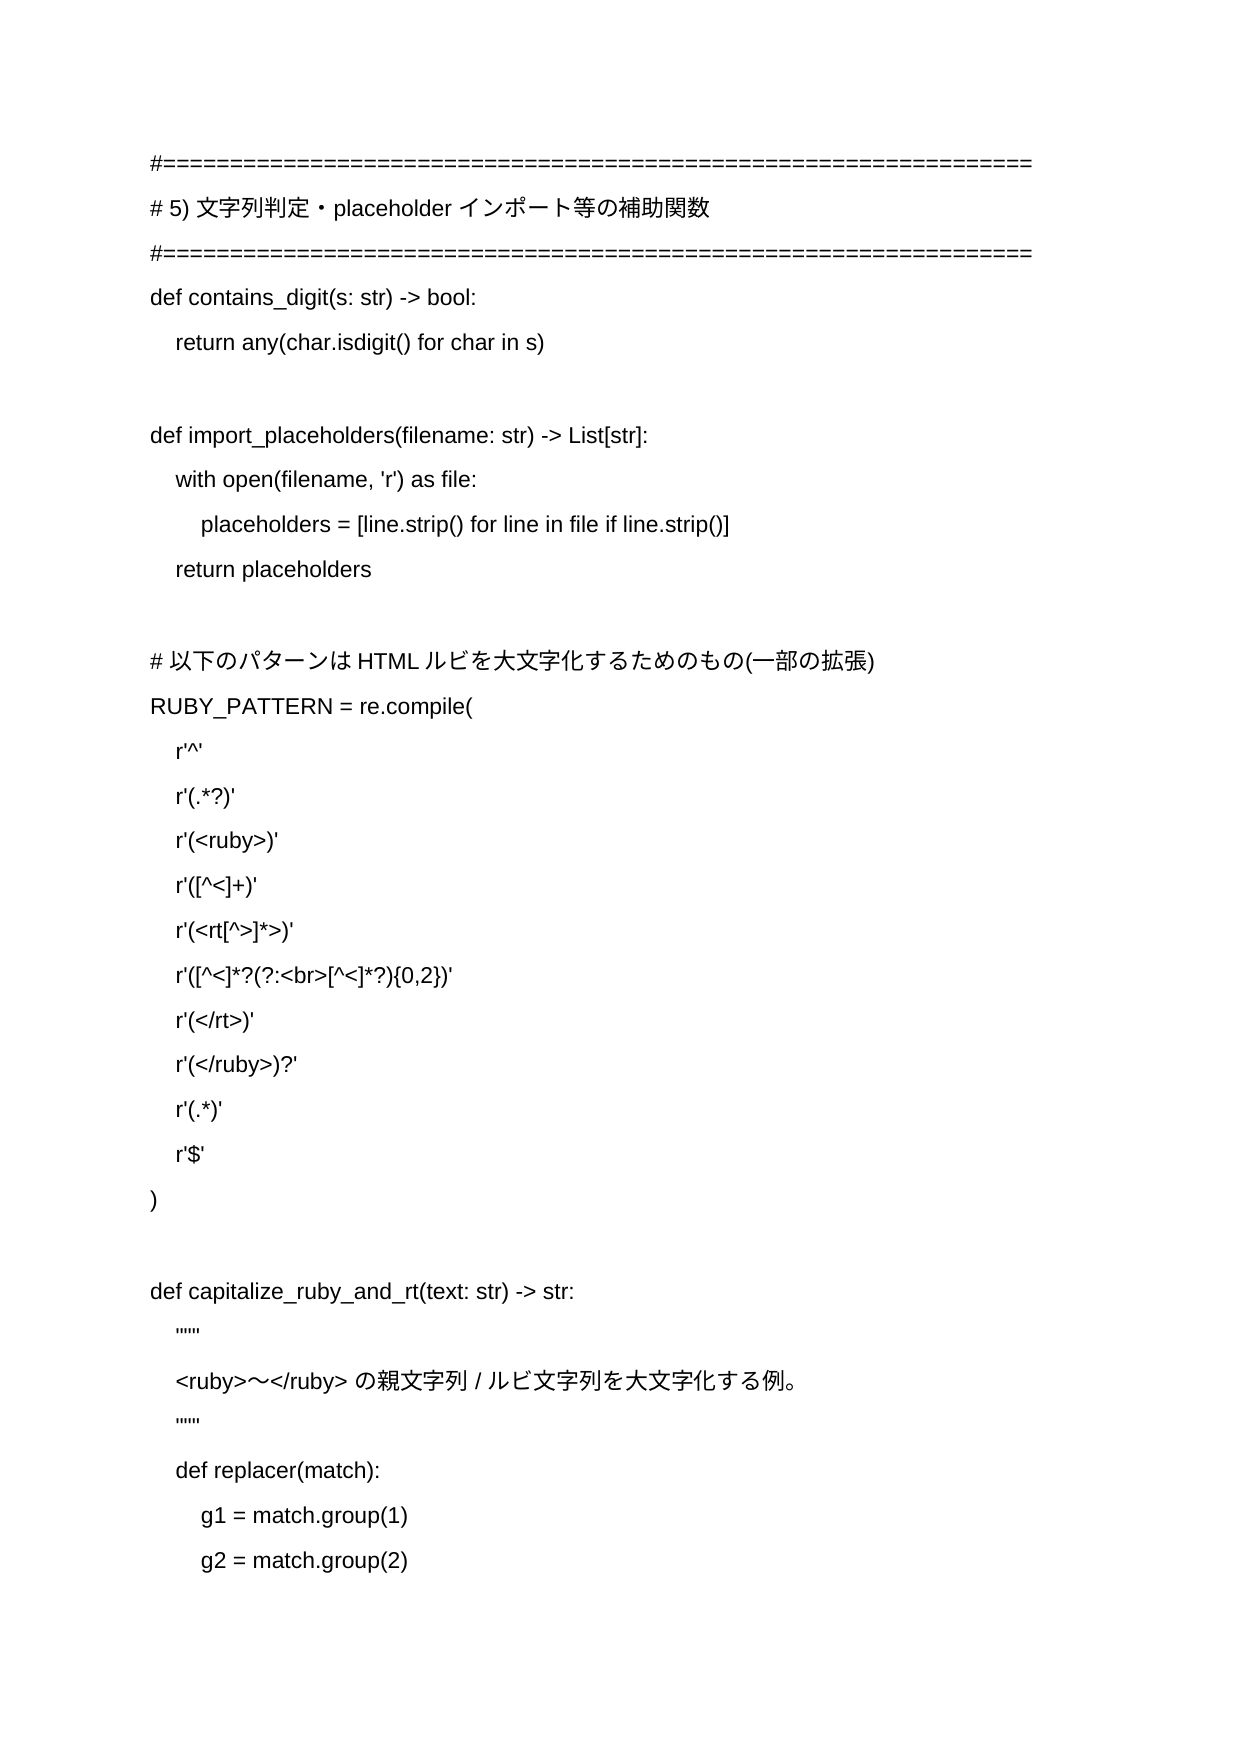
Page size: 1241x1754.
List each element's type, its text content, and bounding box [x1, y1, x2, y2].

text RUBY_PATTERN = re.compile( [150, 693, 1090, 719]
text r'(.*)' [150, 1096, 1090, 1123]
text # 以下のパターンはHTMLルビを大文字化するためのもの(一部の拡張) [150, 648, 1090, 675]
text r'([^<]+)' [150, 872, 1090, 899]
text r'^' [150, 738, 1090, 764]
text #================================================================= [150, 150, 1090, 176]
text return placeholders [150, 556, 1090, 582]
text r'([^<]*?(?:<br>[^<]*?){0,2})' [150, 962, 1090, 988]
text #================================================================= [150, 239, 1090, 266]
text ) [150, 1186, 1090, 1212]
text r'$' [150, 1141, 1090, 1167]
text def import_placeholders(filename: str) -> List[str]: [150, 422, 1090, 448]
text """ [150, 1413, 1090, 1439]
text def replacer(match): [150, 1457, 1090, 1484]
text g1 = match.group(1) [150, 1502, 1090, 1528]
text g2 = match.group(2) [150, 1547, 1090, 1573]
text """ [150, 1323, 1090, 1349]
text <ruby>〜</ruby> の親文字列 / ルビ文字列を大文字化する例。 [150, 1368, 1090, 1394]
text r'(</ruby>)?' [150, 1051, 1090, 1078]
text def capitalize_ruby_and_rt(text: str) -> str: [150, 1278, 1090, 1304]
text return any(char.isdigit() for char in s) [150, 329, 1090, 356]
text placeholders = [line.strip() for line in file if line.strip()] [150, 511, 1090, 537]
text r'(<ruby>)' [150, 827, 1090, 854]
text # 5) 文字列判定・placeholder インポート等の補助関数 [150, 195, 1090, 221]
text with open(filename, 'r') as file: [150, 466, 1090, 493]
text r'(.*?)' [150, 783, 1090, 809]
text def contains_digit(s: str) -> bool: [150, 284, 1090, 311]
text r'(<rt[^>]*>)' [150, 917, 1090, 943]
text r'(</rt>)' [150, 1007, 1090, 1033]
